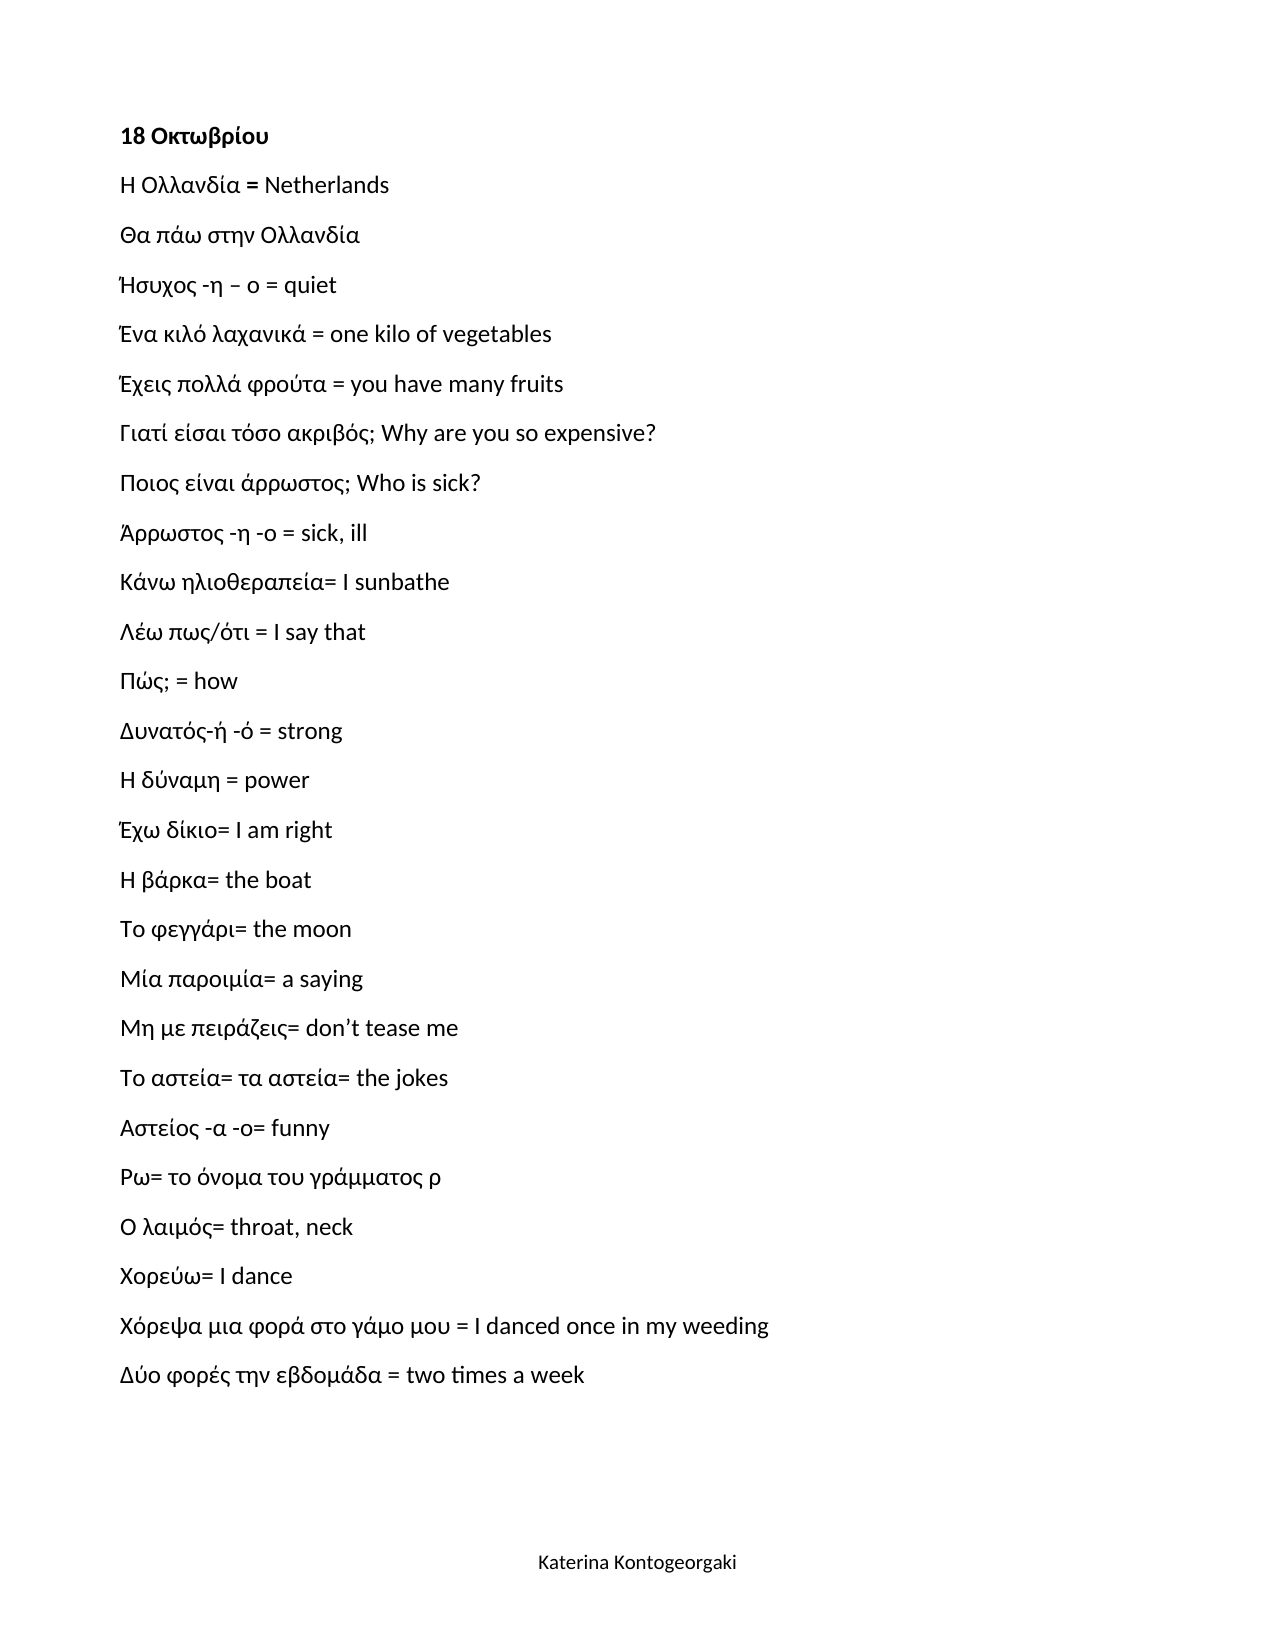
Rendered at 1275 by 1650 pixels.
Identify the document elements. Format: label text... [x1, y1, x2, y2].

text Μία παροιμία= a saying [120, 963, 1155, 993]
text 18 Οκτωβρίου [120, 120, 1155, 151]
text Ο λαιμός= throat, neck [120, 1211, 1155, 1241]
text Η δύναμη = power [120, 764, 1155, 795]
text Ποιος είναι άρρωστος; Who is sick? [120, 467, 1155, 498]
text Ρω= το όνομα του γράμματος ρ [120, 1161, 1155, 1192]
text Δυνατός-ή -ό = strong [120, 715, 1155, 746]
text Δύο φορές την εβδομάδα = two times a week [120, 1359, 1155, 1390]
text Έχω δίκιο= I am right [120, 814, 1155, 845]
text Μη με πειράζεις= don’t tease me [120, 1012, 1155, 1043]
text Θα πάω στην Ολλανδία [120, 219, 1155, 250]
text Χορεύω= I dance [120, 1260, 1155, 1291]
text Κάνω ηλιοθεραπεία= I sunbathe [120, 566, 1155, 597]
text Πώς; = how [120, 665, 1155, 696]
text Το φεγγάρι= the moon [120, 913, 1155, 944]
text Έχεις πολλά φρούτα = you have many fruits [120, 368, 1155, 398]
text Άρρωστος -η -ο = sick, ill [120, 517, 1155, 547]
text Η βάρκα= the boat [120, 864, 1155, 894]
text Η Ολλανδία = Netherlands [120, 169, 1155, 200]
text Γιατί είσαι τόσο ακριβός; Why are you so expensive? [120, 417, 1155, 448]
text Λέω πως/ότι = I say that [120, 616, 1155, 646]
text Χόρεψα μια φορά στο γάμο μου = I danced once in my weeding [120, 1310, 1155, 1341]
text Αστείος -α -ο= funny [120, 1112, 1155, 1142]
text Ένα κιλό λαχανικά = one kilo of vegetables [120, 318, 1155, 349]
text Ήσυχος -η – ο = quiet [120, 269, 1155, 299]
text Το αστεία= τα αστεία= the jokes [120, 1062, 1155, 1093]
